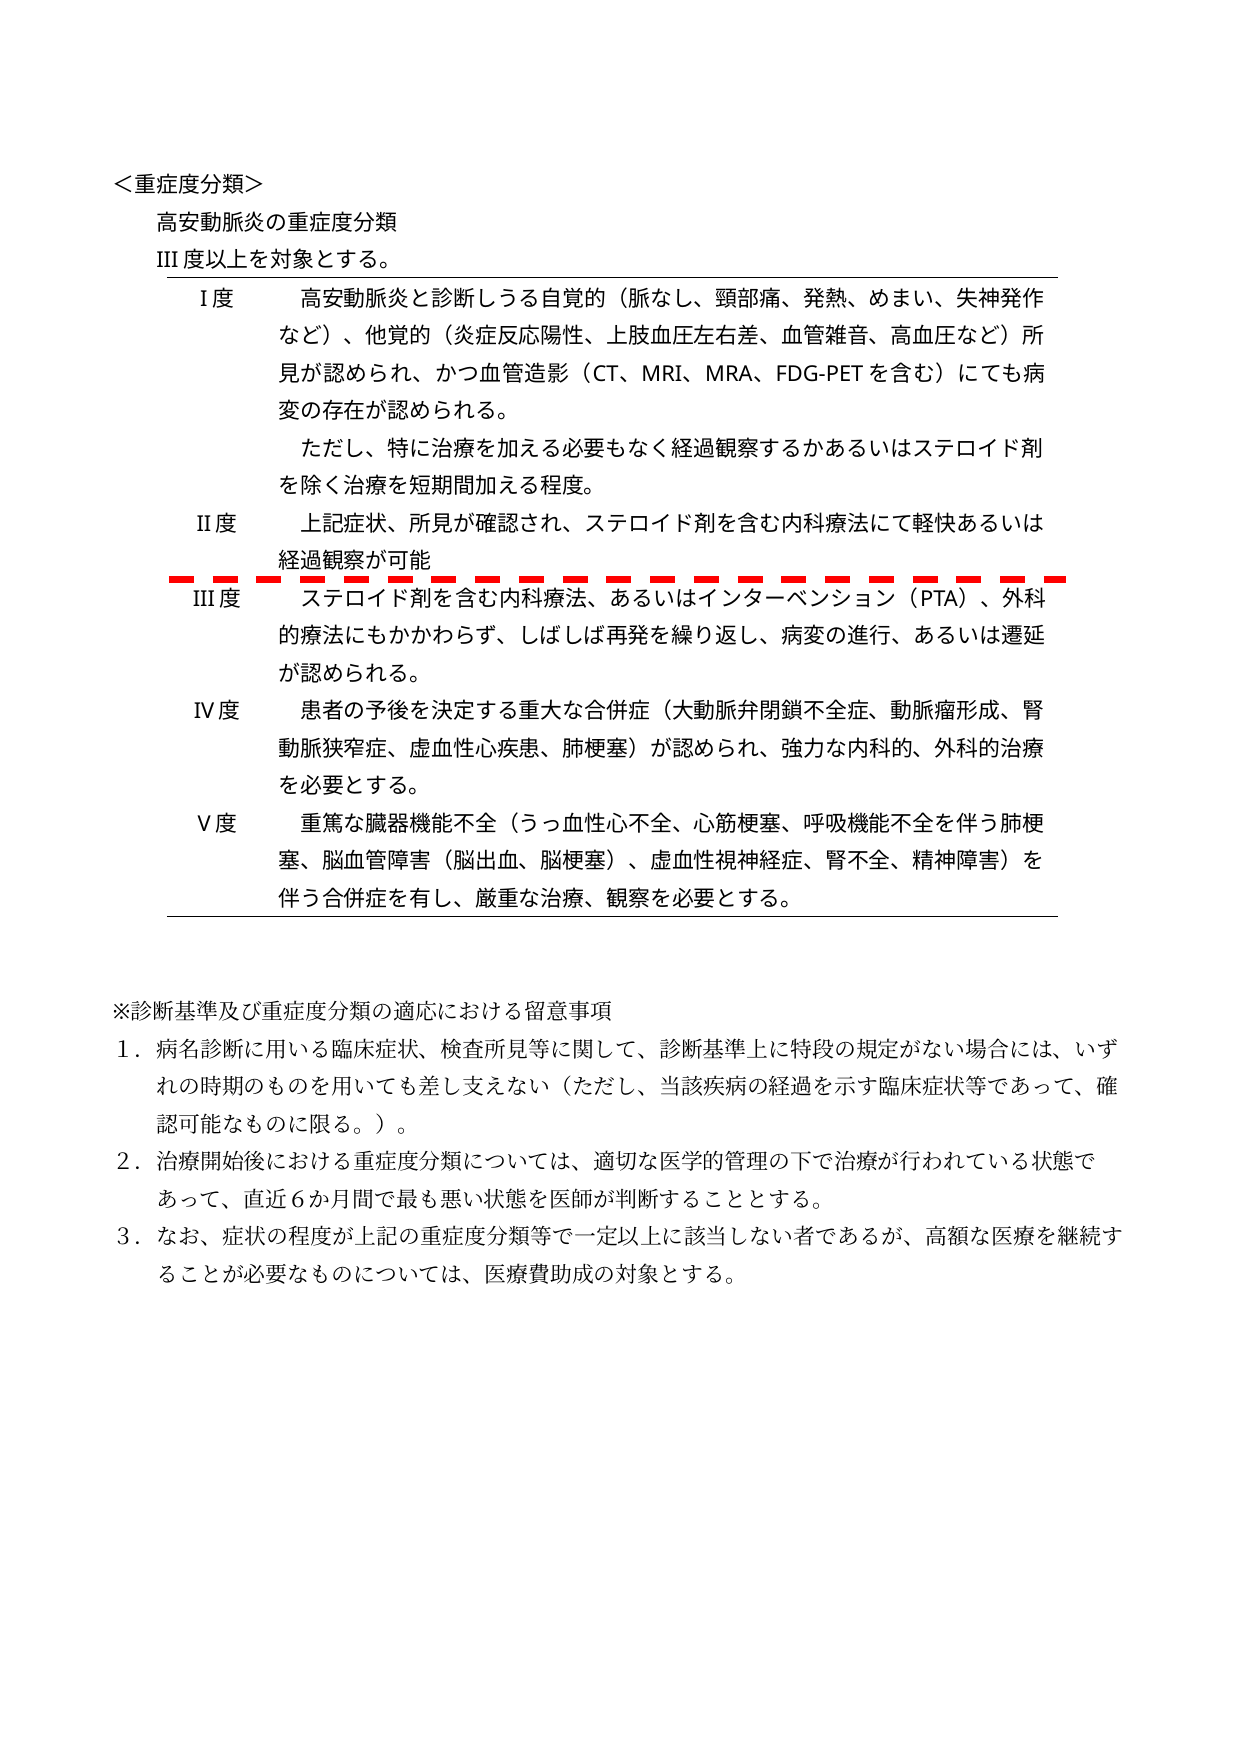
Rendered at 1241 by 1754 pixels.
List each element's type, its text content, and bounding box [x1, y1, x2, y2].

text ２．治療開始後における重症度分類については、適切な医学的管理の下で治療が行われている状態であって、直近６か月間で最も悪い状態を医師が判断することとする。 [112, 1142, 1128, 1217]
text 高安動脈炎の重症度分類 [156, 202, 1128, 239]
text ※診断基準及び重症度分類の適応における留意事項 [112, 992, 1128, 1029]
text III度以上を対象とする。 [156, 239, 1128, 277]
table_cell II度 [167, 503, 267, 578]
table_cell IV度 [167, 691, 267, 803]
table_cell 上記症状、所見が確認され、ステロイド剤を含む内科療法にて軽快あるいは経過観察が可能 [267, 503, 1057, 578]
table_cell III度 [167, 578, 267, 691]
table_cell ステロイド剤を含む内科療法、あるいはインターベンション（PTA）、外科的療法にもかかわらず、しばしば再発を繰り返し、病変の進行、あるいは遷延が認められる。 [267, 578, 1057, 691]
table_cell 重篤な臓器機能不全（うっ血性心不全、心筋梗塞、呼吸機能不全を伴う肺梗塞、脳血管障害（脳出血、脳梗塞）、虚血性視神経症、腎不全、精神障害）を伴う合併症を有し、厳重な治療、観察を必要とする。 [267, 803, 1057, 916]
table_cell 患者の予後を決定する重大な合併症（大動脈弁閉鎖不全症、動脈瘤形成、腎動脈狭窄症、虚血性心疾患、肺梗塞）が認められ、強力な内科的、外科的治療を必要とする。 [267, 691, 1057, 803]
table_header I度 [167, 278, 267, 503]
text ３．なお、症状の程度が上記の重症度分類等で一定以上に該当しない者であるが、高額な医療を継続することが必要なものについては、医療費助成の対象とする。 [112, 1217, 1128, 1292]
text ＜重症度分類＞ [112, 164, 1128, 202]
table_header 高安動脈炎と診断しうる自覚的（脈なし、頸部痛、発熱、めまい、失神発作など）、他覚的（炎症反応陽性、上肢血圧左右差、血管雑音、高血圧など）所見が認められ、かつ血管造影（CT、MRI、MRA、FDG-PETを含む）にても病変の存在が認められる。 ただし、特に治療を加える必要もなく経過観察するかあるいはステロイド剤を除く治療を短期間加える程度。 [267, 278, 1057, 503]
text １．病名診断に用いる臨床症状、検査所見等に関して、診断基準上に特段の規定がない場合には、いずれの時期のものを用いても差し支えない（ただし、当該疾病の経過を示す臨床症状等であって、確認可能なものに限る。）。 [112, 1029, 1128, 1142]
table_cell V度 [167, 803, 267, 916]
